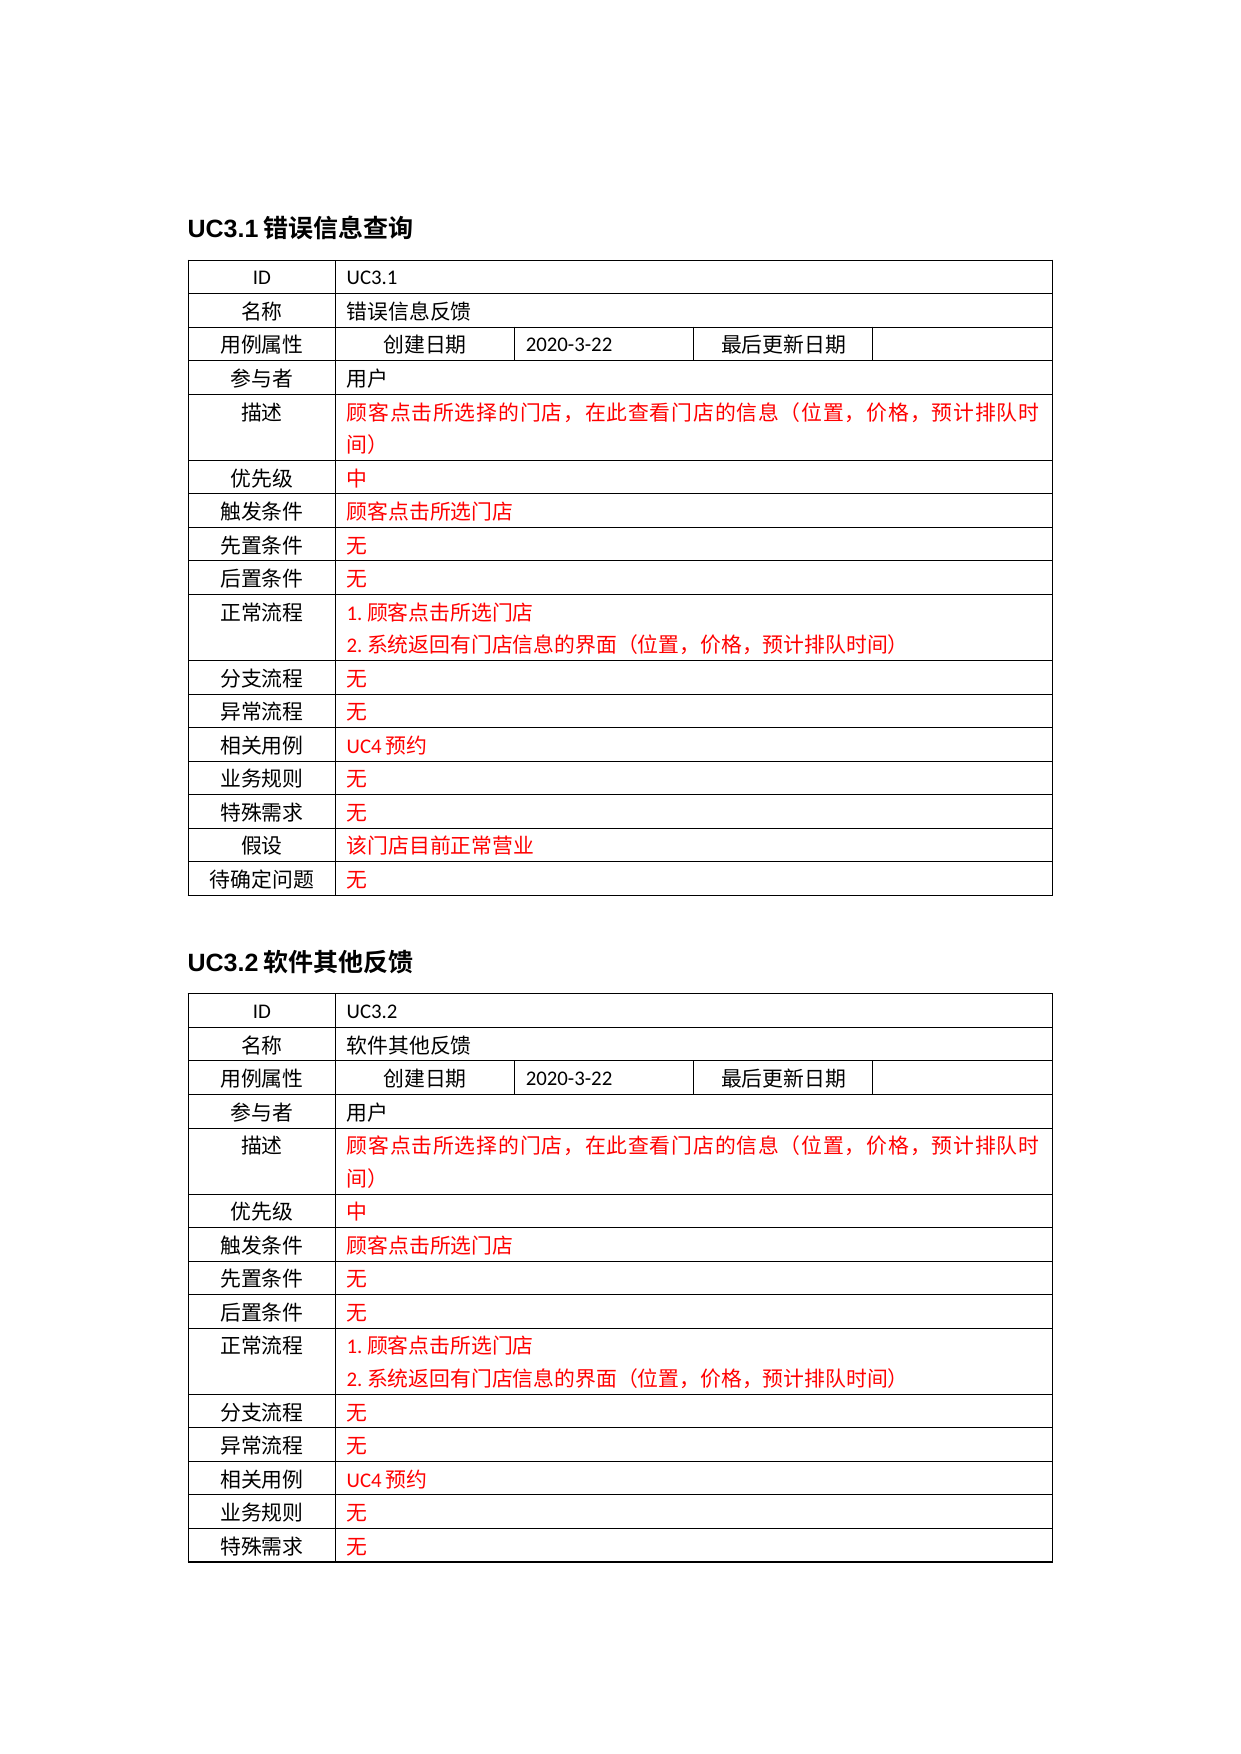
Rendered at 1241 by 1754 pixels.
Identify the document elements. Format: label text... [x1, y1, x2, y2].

table_cell 创建日期 [336, 1061, 514, 1094]
table_cell 分支流程 [189, 1395, 335, 1427]
table_cell 顾客点击所选择的门店，在此查看门店的信息（位置，价格，预计排队时间） [336, 1129, 1052, 1193]
table_cell 无 [336, 528, 1052, 560]
table_cell 后置条件 [189, 561, 335, 594]
table_header UC3.2 [336, 994, 1052, 1027]
table_cell 中 [336, 461, 1052, 493]
table_cell 业务规则 [189, 762, 335, 794]
table_cell 无 [336, 1395, 1052, 1427]
table_cell 用例属性 [189, 1061, 335, 1094]
table_cell 1. 顾客点击所选门店 2. 系统返回有门店信息的界面（位置，价格，预计排队时间） [336, 595, 1052, 660]
subtitle UC3.1错误信息查询 [187, 194, 1053, 259]
table_cell UC4预约 [336, 1462, 1052, 1494]
table_cell 参与者 [189, 361, 335, 394]
table_cell 2020-3-22 [515, 328, 693, 360]
table_cell 描述 [189, 1129, 335, 1193]
table_cell 优先级 [189, 1195, 335, 1227]
table_cell 假设 [189, 829, 335, 861]
table_cell 用户 [336, 361, 1052, 394]
table_cell 无 [336, 1295, 1052, 1328]
table_cell 待确定问题 [189, 862, 335, 895]
table_cell 优先级 [189, 461, 335, 493]
table_cell 无 [336, 795, 1052, 828]
table_cell 无 [336, 762, 1052, 794]
table_cell [873, 328, 1052, 360]
table_cell 无 [336, 1262, 1052, 1294]
table_cell 特殊需求 [189, 1529, 335, 1561]
table_cell UC4预约 [336, 728, 1052, 761]
table_cell 用例属性 [189, 328, 335, 360]
table_cell 分支流程 [189, 661, 335, 693]
table_cell 2020-3-22 [515, 1061, 693, 1094]
table_cell 中 [336, 1195, 1052, 1227]
table_cell 无 [336, 695, 1052, 727]
table_cell 异常流程 [189, 695, 335, 727]
table_cell 触发条件 [189, 1228, 335, 1261]
table_cell 业务规则 [189, 1495, 335, 1528]
table_cell 错误信息反馈 [336, 294, 1052, 327]
table_cell 顾客点击所选门店 [336, 1228, 1052, 1261]
table_cell 无 [336, 1428, 1052, 1461]
table_cell 特殊需求 [189, 795, 335, 828]
table_cell [873, 1061, 1052, 1094]
table_cell 无 [336, 561, 1052, 594]
table_cell 后置条件 [189, 1295, 335, 1328]
table_cell 顾客点击所选择的门店，在此查看门店的信息（位置，价格，预计排队时间） [336, 395, 1052, 460]
table_header ID [189, 994, 335, 1027]
subtitle UC3.2软件其他反馈 [187, 928, 1053, 993]
table_cell 软件其他反馈 [336, 1028, 1052, 1060]
table_cell 最后更新日期 [694, 1061, 872, 1094]
table_cell 无 [336, 661, 1052, 693]
table_cell 相关用例 [189, 728, 335, 761]
table_cell 描述 [189, 395, 335, 460]
table_cell 参与者 [189, 1095, 335, 1127]
table_cell 正常流程 [189, 1329, 335, 1394]
table_cell 无 [336, 1529, 1052, 1561]
table_cell 无 [336, 862, 1052, 895]
table_header UC3.1 [336, 261, 1052, 293]
table_cell 正常流程 [189, 595, 335, 660]
table_cell 相关用例 [189, 1462, 335, 1494]
table_cell 名称 [189, 294, 335, 327]
table_cell 触发条件 [189, 494, 335, 527]
table_cell 先置条件 [189, 528, 335, 560]
table_cell 1. 顾客点击所选门店 2. 系统返回有门店信息的界面（位置，价格，预计排队时间） [336, 1329, 1052, 1394]
table_cell 先置条件 [189, 1262, 335, 1294]
table_cell 创建日期 [336, 328, 514, 360]
table_cell 无 [336, 1495, 1052, 1528]
table_cell 名称 [189, 1028, 335, 1060]
table_cell 异常流程 [189, 1428, 335, 1461]
table_header ID [189, 261, 335, 293]
table_cell 顾客点击所选门店 [336, 494, 1052, 527]
table_cell 该门店目前正常营业 [336, 829, 1052, 861]
table_cell 用户 [336, 1095, 1052, 1127]
table_cell 最后更新日期 [694, 328, 872, 360]
